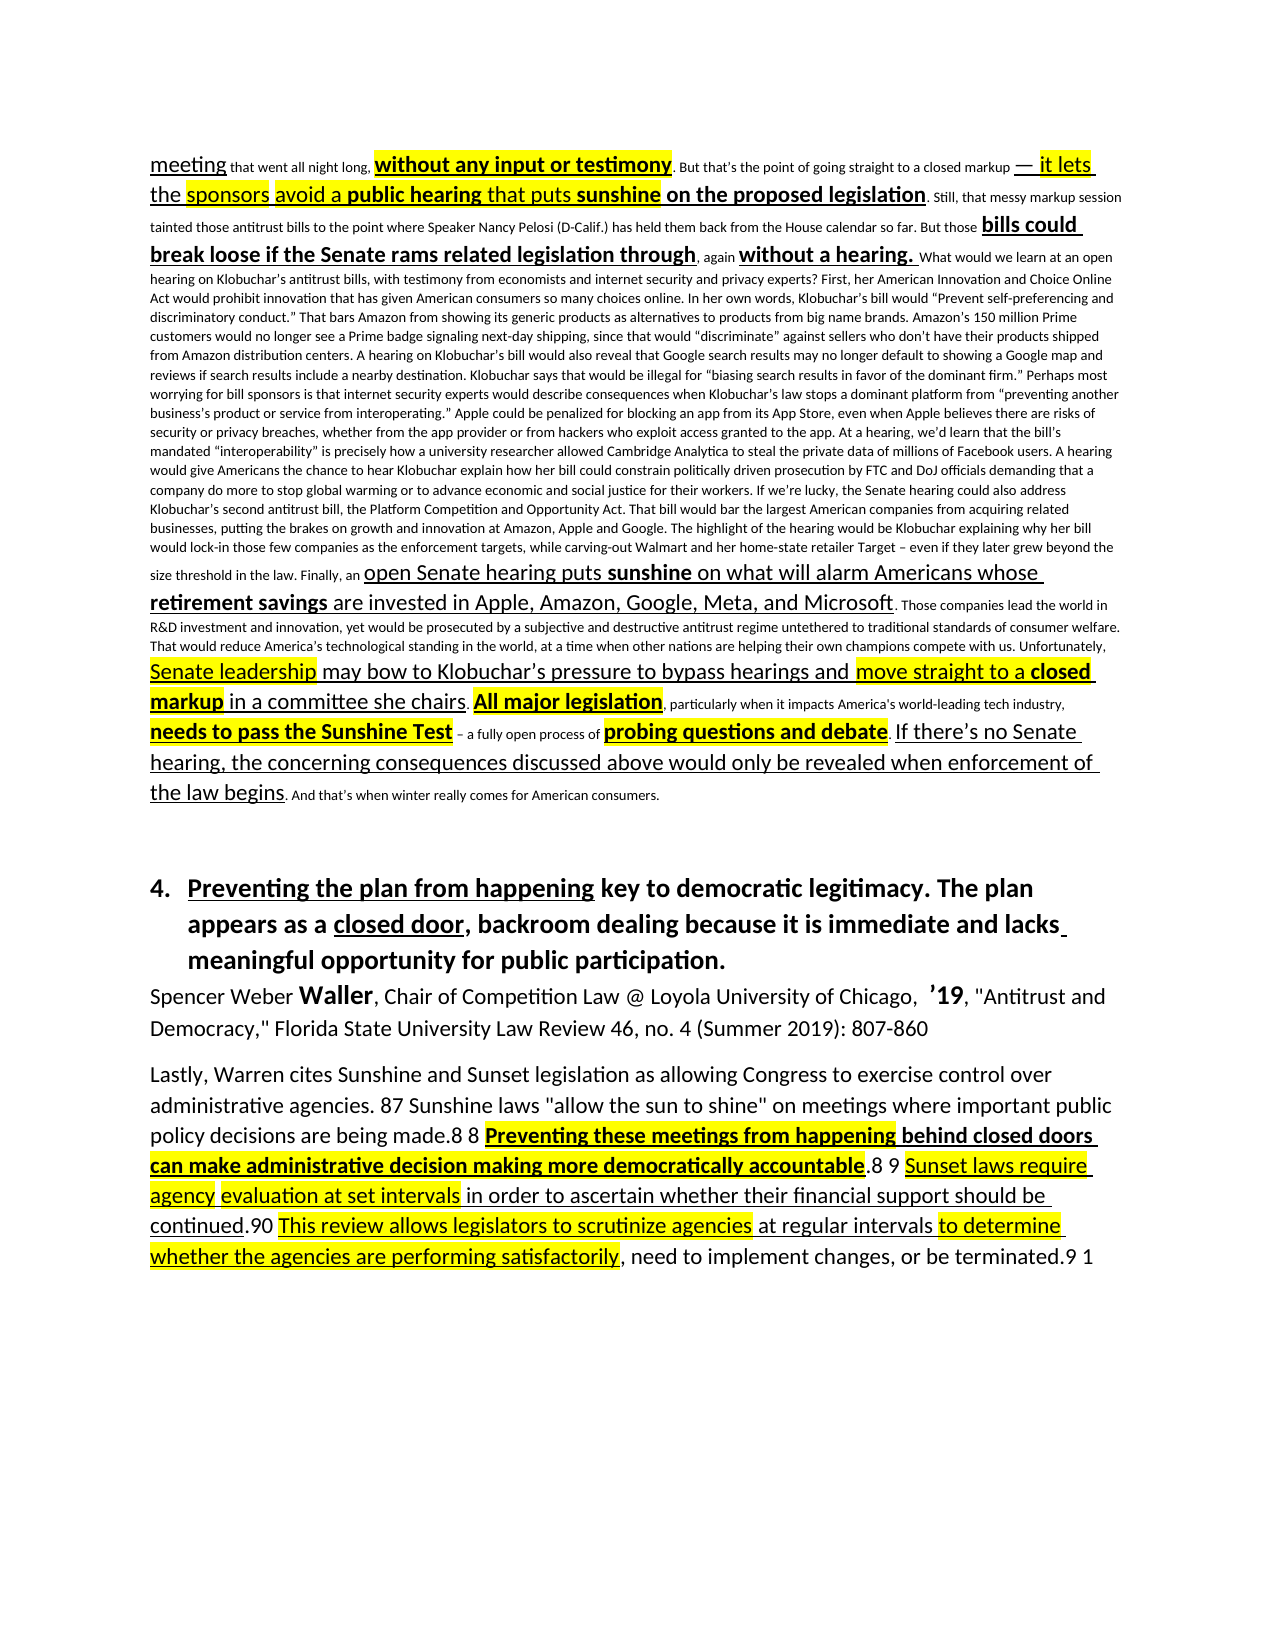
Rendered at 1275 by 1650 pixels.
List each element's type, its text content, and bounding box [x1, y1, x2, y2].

text Spencer Weber Waller, Chair of Competition Law @ Loyola University of Chicago, ’19, "Antitrust and Democracy," Florida State University Law Review 46, no. 4 (Summer 2019): 807-860 [150, 978, 1125, 1042]
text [150, 150, 1125, 806]
subtitle Preventing the plan from happening key to democratic legitimacy. The plan appears as a closed door, backroom dealing because it is immediate and lacks meaningful opportunity for public participation. [150, 872, 1125, 976]
text Lastly, Warren cites Sunshine and Sunset legislation as allowing Congress to exercise control over administrative agencies. 87 Sunshine laws "allow the sun to shine" on meetings where important public policy decisions are being made.8 8 Preventing these meetings from happening behind closed doors can make administrative decision making more democratically accountable.8 9 Sunset laws require agency evaluation at set intervals in order to ascertain whether their financial support should be continued.90 This review allows legislators to scrutinize agencies at regular intervals to determine whether the agencies are performing satisfactorily, need to implement changes, or be terminated.9 1 [150, 1061, 1125, 1270]
